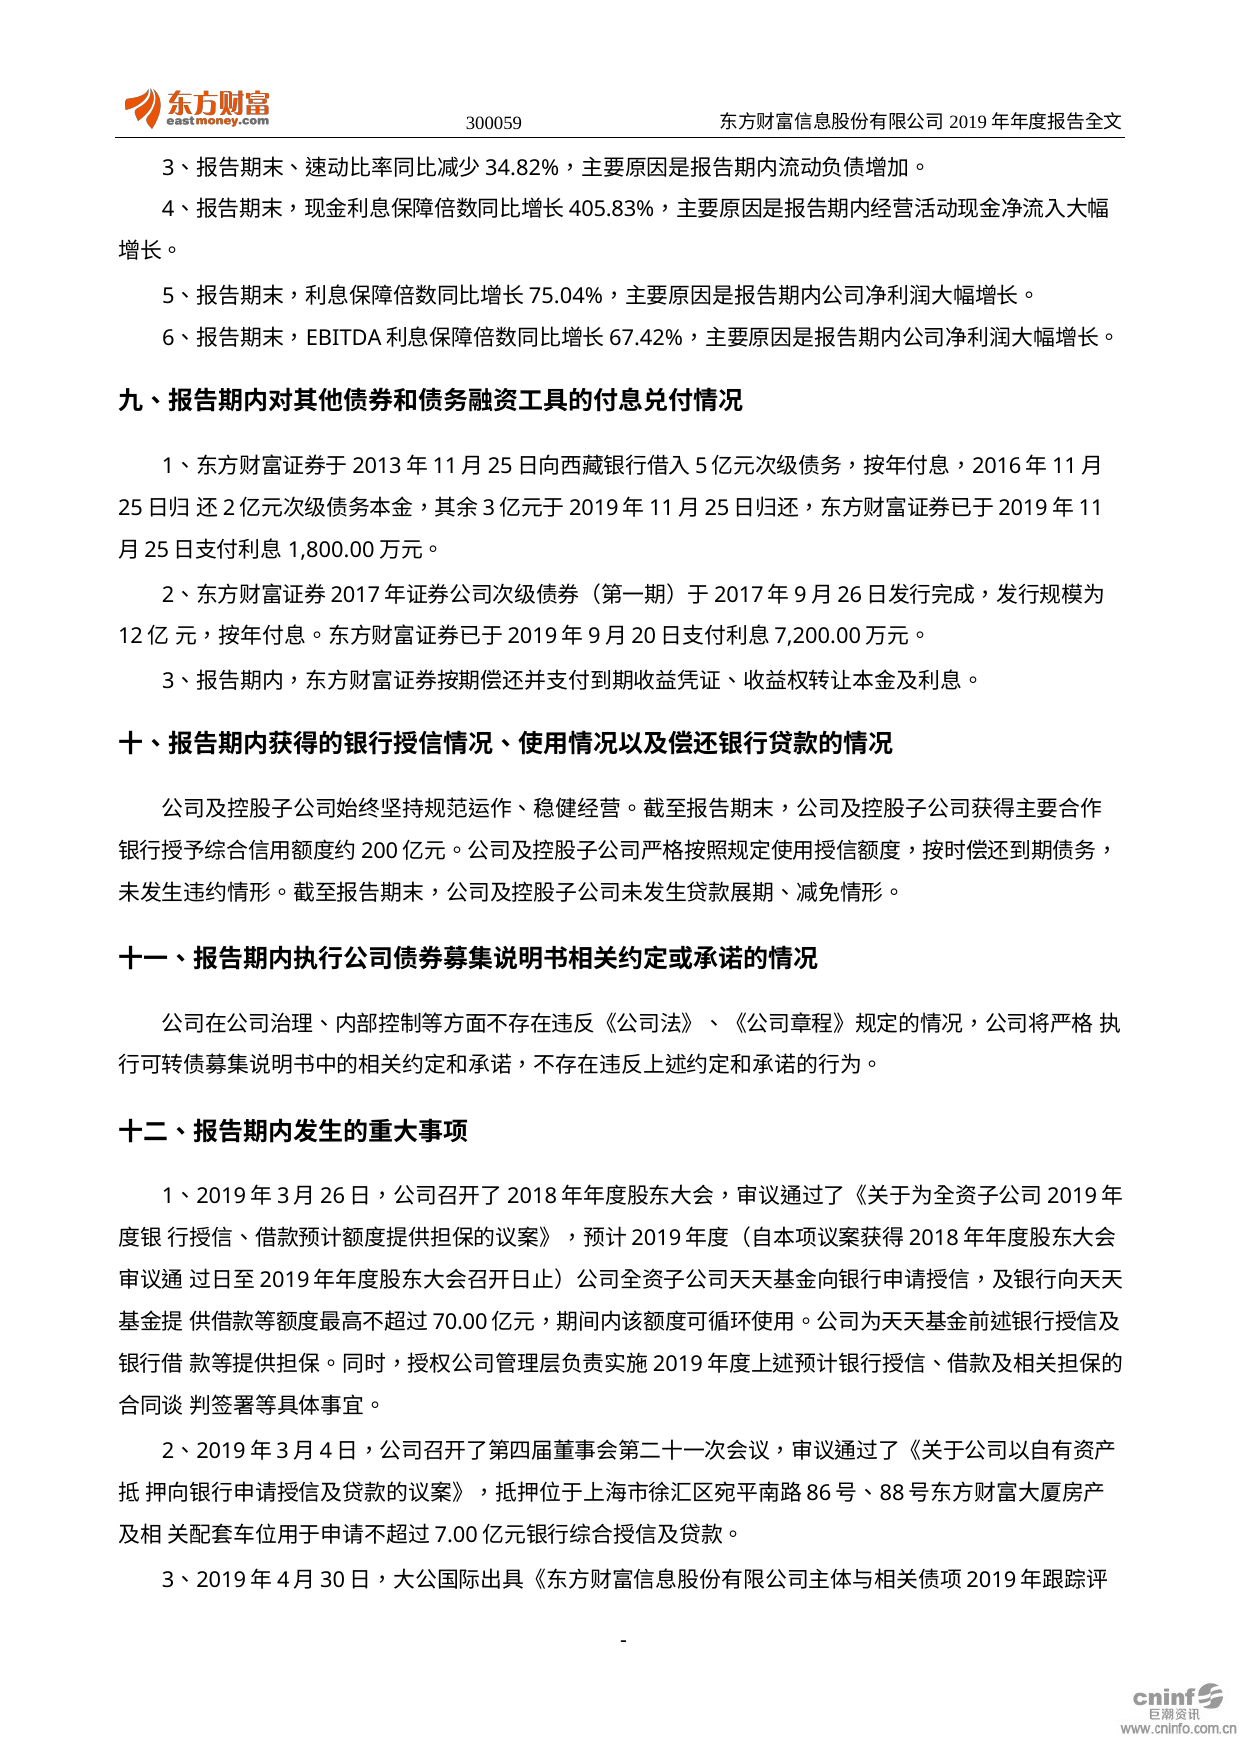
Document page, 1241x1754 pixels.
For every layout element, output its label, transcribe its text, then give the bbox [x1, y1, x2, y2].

subtitle 十一、报告期内执行公司债券募集说明书相关约定或承诺的情况 [118, 941, 1124, 975]
picture [1115, 1680, 1240, 1737]
picture [125, 88, 269, 129]
text 公司及控股子公司始终坚持规范运作、稳健经营。截至报告期末，公司及控股子公司获得主要合作 银行授予综合信用额度约200亿元。公司及控股子公司严格按照规定使用授信额度，按时偿还到期债务， 未发生违约情形。截至报告期末，公司及控股子公司未发生贷款展期、减免情形。 [118, 793, 1124, 907]
text 3、报告期末、速动比率同比减少34.82%，主要原因是报告期内流动负债增加。 [162, 152, 1124, 181]
text 1、2019年3月26日，公司召开了2018年年度股东大会，审议通过了《关于为全资子公司2019年度银 行授信、借款预计额度提供担保的议案》，预计2019年度（自本项议案获得2018年年度股东大会审议通 过日至2019年年度股东大会召开日止）公司全资子公司天天基金向银行申请授信，及银行向天天基金提 供借款等额度最高不超过70.00亿元，期间内该额度可循环使用。公司为天天基金前述银行授信及银行借 款等提供担保。同时，授权公司管理层负责实施2019年度上述预计银行授信、借款及相关担保的合同谈 判签署等具体事宜。 [118, 1180, 1124, 1420]
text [118, 1563, 1124, 1593]
subtitle 十、报告期内获得的银行授信情况、使用情况以及偿还银行贷款的情况 [118, 726, 1124, 760]
text 3、报告期内，东方财富证券按期偿还并支付到期收益凭证、收益权转让本金及利息。 [162, 665, 1124, 695]
text 公司在公司治理、内部控制等方面不存在违反《公司法》、《公司章程》规定的情况，公司将严格 执行可转债募集说明书中的相关约定和承诺，不存在违反上述约定和承诺的行为。 [118, 1008, 1124, 1079]
text 4、报告期末，现金利息保障倍数同比增长405.83%，主要原因是报告期内经营活动现金净流入大幅 增长。 [118, 193, 1124, 265]
subtitle 十二、报告期内发生的重大事项 [118, 1113, 1124, 1147]
text 2、东方财富证券2017年证券公司次级债券（第一期）于2017年9月26日发行完成，发行规模为12亿 元，按年付息。东方财富证券已于2019年9月20日支付利息7,200.00万元。 [118, 578, 1124, 650]
text 5、报告期末，利息保障倍数同比增长75.04%，主要原因是报告期内公司净利润大幅增长。 [162, 280, 1124, 310]
text 6、报告期末，EBITDA利息保障倍数同比增长67.42%，主要原因是报告期内公司净利润大幅增长。 [162, 322, 1124, 352]
text 1、东方财富证券于2013年11月25日向西藏银行借入5亿元次级债务，按年付息，2016年11月25日归 还2亿元次级债务本金，其余3亿元于2019年11月25日归还，东方财富证券已于2019年11月25日支付利息 1,800.00万元。 [118, 450, 1103, 563]
subtitle 九、报告期内对其他债券和债务融资工具的付息兑付情况 [118, 383, 1124, 417]
text 2、2019年3月4日，公司召开了第四届董事会第二十一次会议，审议通过了《关于公司以自有资产抵 押向银行申请授信及贷款的议案》，抵押位于上海市徐汇区宛平南路86号、88号东方财富大厦房产及相 关配套车位用于申请不超过7.00亿元银行综合授信及贷款。 [118, 1435, 1124, 1549]
